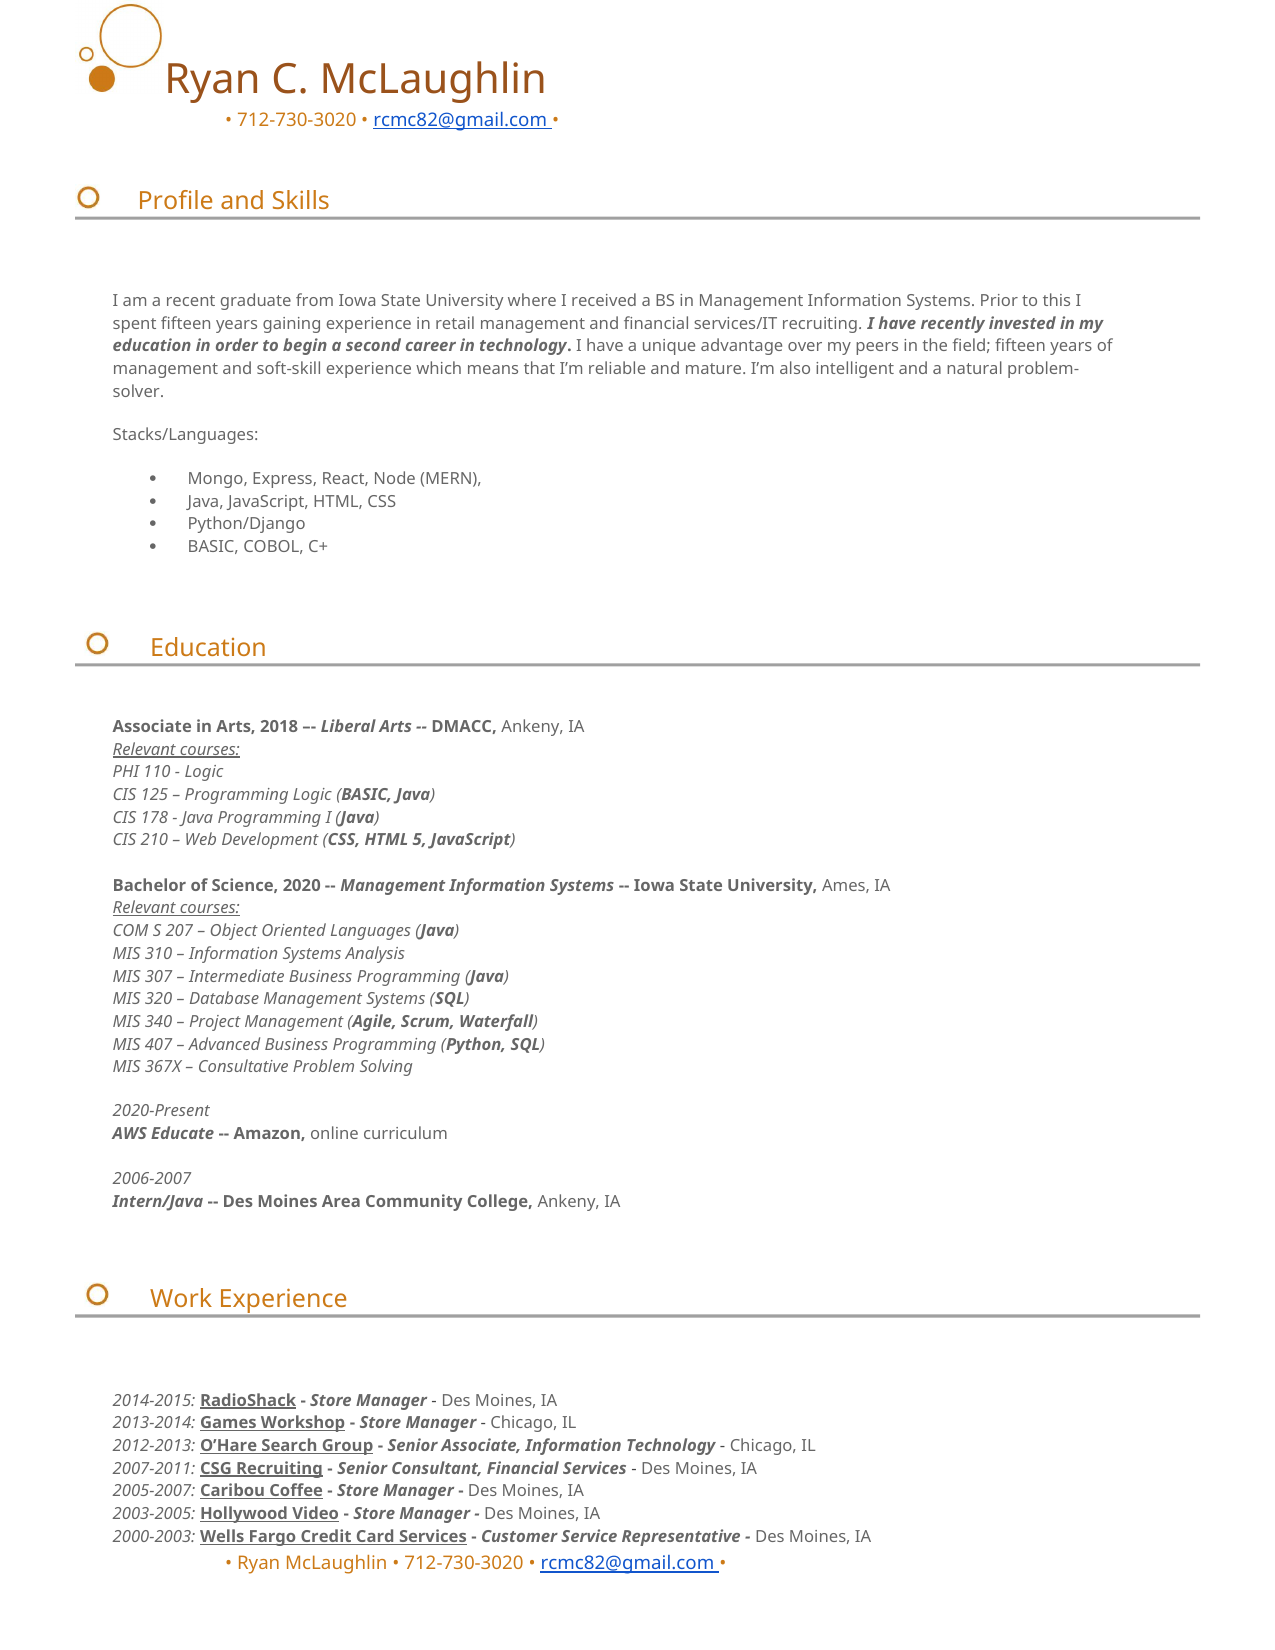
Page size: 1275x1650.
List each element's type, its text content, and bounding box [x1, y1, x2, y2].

text 2014-2015: RadioShack - Store Manager - Des Moines, IA [112, 1388, 1117, 1411]
list Python/Django [150, 512, 1117, 534]
text Intern/Java -- Des Moines Area Community College, Ankeny, IA [112, 1189, 1117, 1212]
text Stacks/Languages: [112, 423, 1117, 446]
text 2006-2007 [112, 1144, 1117, 1189]
text Associate in Arts, 2018 –- Liberal Arts -- DMACC, Ankeny, IA Relevant courses: PHI 110 - Logic CIS 125 – Programming Logic (BASIC, Java) CIS 178 - Java Programming I (Java) CIS 210 – Web Development (CSS, HTML 5, JavaScript) Bachelor of Science, 2020 -- Management Information Systems -- Iowa State University, Ames, IA Relevant courses: COM S 207 – Object Oriented Languages (Java) MIS 310 – Information Systems Analysis MIS 307 – Intermediate Business Programming (Java) MIS 320 – Database Management Systems (SQL) MIS 340 – Project Management (Agile, Scrum, Waterfall) MIS 407 – Advanced Business Programming (Python, SQL) MIS 367X – Consultative Problem Solving [112, 692, 1117, 1078]
text Education [84, 629, 1117, 663]
picture [84, 631, 110, 656]
picture [84, 1282, 110, 1307]
list Mongo, Express, React, Node (MERN), [150, 466, 1117, 489]
text 2000-2003: Wells Fargo Credit Card Services - Customer Service Representative - Des Moines, IA [112, 1524, 1117, 1547]
text Profile and Skills [75, 182, 1117, 216]
text 2020-Present AWS Educate -- Amazon, online curriculum [112, 1099, 1117, 1144]
text 2005-2007: Caribou Coffee - Store Manager - Des Moines, IA [112, 1479, 1117, 1502]
text 2012-2013: O’Hare Search Group - Senior Associate, Information Technology - Chicago, IL [112, 1434, 1117, 1456]
list BASIC, COBOL, C+ [150, 534, 1117, 608]
text 2013-2014: Games Workshop - Store Manager - Chicago, IL [112, 1411, 1117, 1434]
picture [75, 184, 100, 210]
text I am a recent graduate from Iowa State University where I received a BS in Management Information Systems. Prior to this I spent fifteen years gaining experience in retail management and financial services/IT recruiting. I have recently invested in my education in order to begin a second career in technology. I have a unique advantage over my peers in the field; fifteen years of management and soft-skill experience which means that I’m reliable and mature. I’m also intelligent and a natural problem-solver. [112, 288, 1117, 402]
text 2007-2011: CSG Recruiting - Senior Consultant, Financial Services - Des Moines, IA [112, 1456, 1117, 1479]
list Java, JavaScript, HTML, CSS [150, 489, 1117, 512]
text Work Experience [84, 1280, 1117, 1314]
picture [75, 0, 164, 94]
text 2003-2005: Hollywood Video - Store Manager - Des Moines, IA [112, 1502, 1117, 1524]
